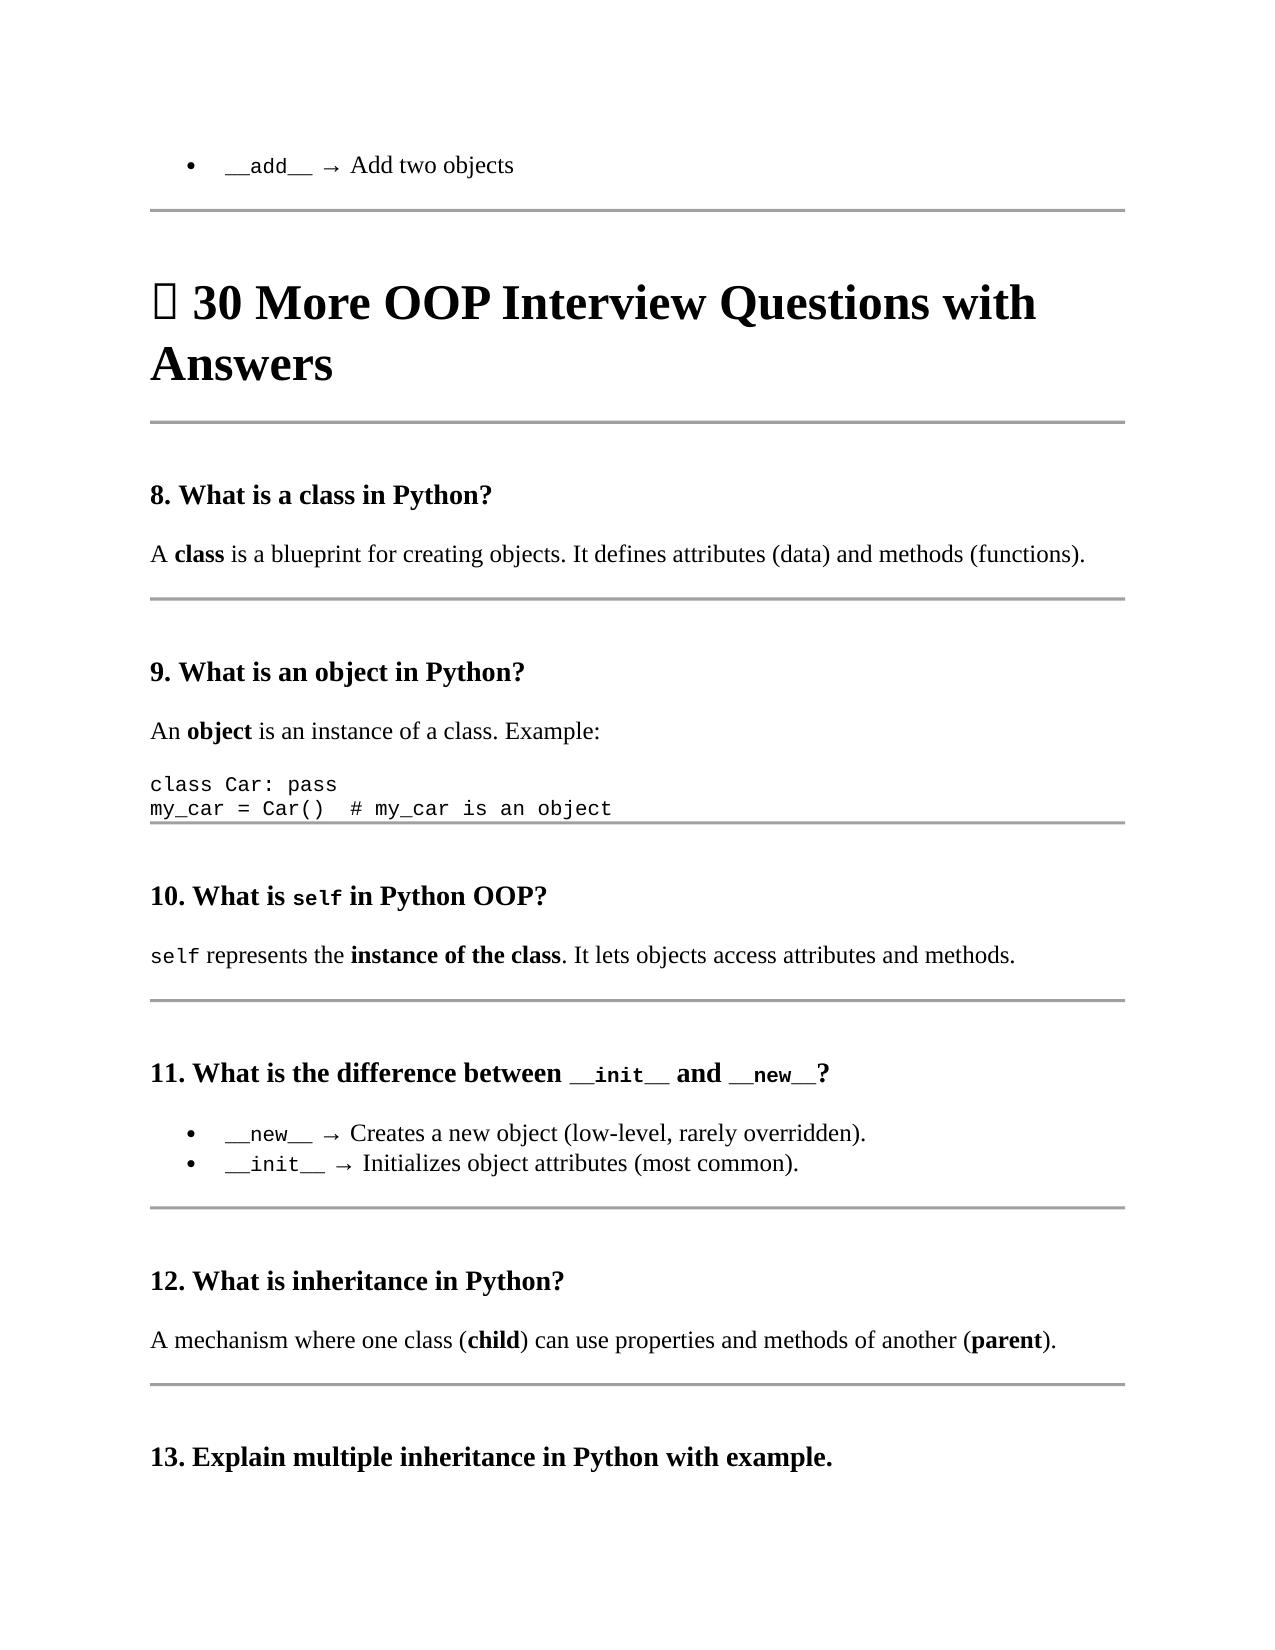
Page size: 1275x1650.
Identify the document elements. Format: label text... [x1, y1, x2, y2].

text 8. What is a class in Python? [150, 478, 1125, 510]
text A mechanism where one class (child) can use properties and methods of another (parent). [150, 1325, 1125, 1354]
text 12. What is inheritance in Python? [150, 1263, 1125, 1296]
text An object is an instance of a class. Example: [150, 716, 1125, 745]
text 10. What is self in Python OOP? [150, 878, 1125, 911]
text my_car = Car() # my_car is an object [150, 798, 1125, 821]
text 13. Explain multiple inheritance in Python with example. [150, 1440, 1125, 1473]
text ✅ 30 More OOP Interview Questions with Answers [150, 266, 1125, 392]
text self represents the instance of the class. It lets objects access attributes and methods. [150, 940, 1125, 970]
list __init__ → Initializes object attributes (most common). [187, 1148, 1125, 1177]
text A class is a blueprint for creating objects. It defines attributes (data) and methods (functions). [150, 539, 1125, 568]
text 11. What is the difference between __init__ and __new__? [150, 1056, 1125, 1089]
list __add__ → Add two objects [187, 150, 1125, 179]
text class Car: pass [150, 774, 1125, 798]
list __new__ → Creates a new object (low-level, rarely overridden). [187, 1118, 1125, 1148]
text 9. What is an object in Python? [150, 654, 1125, 687]
